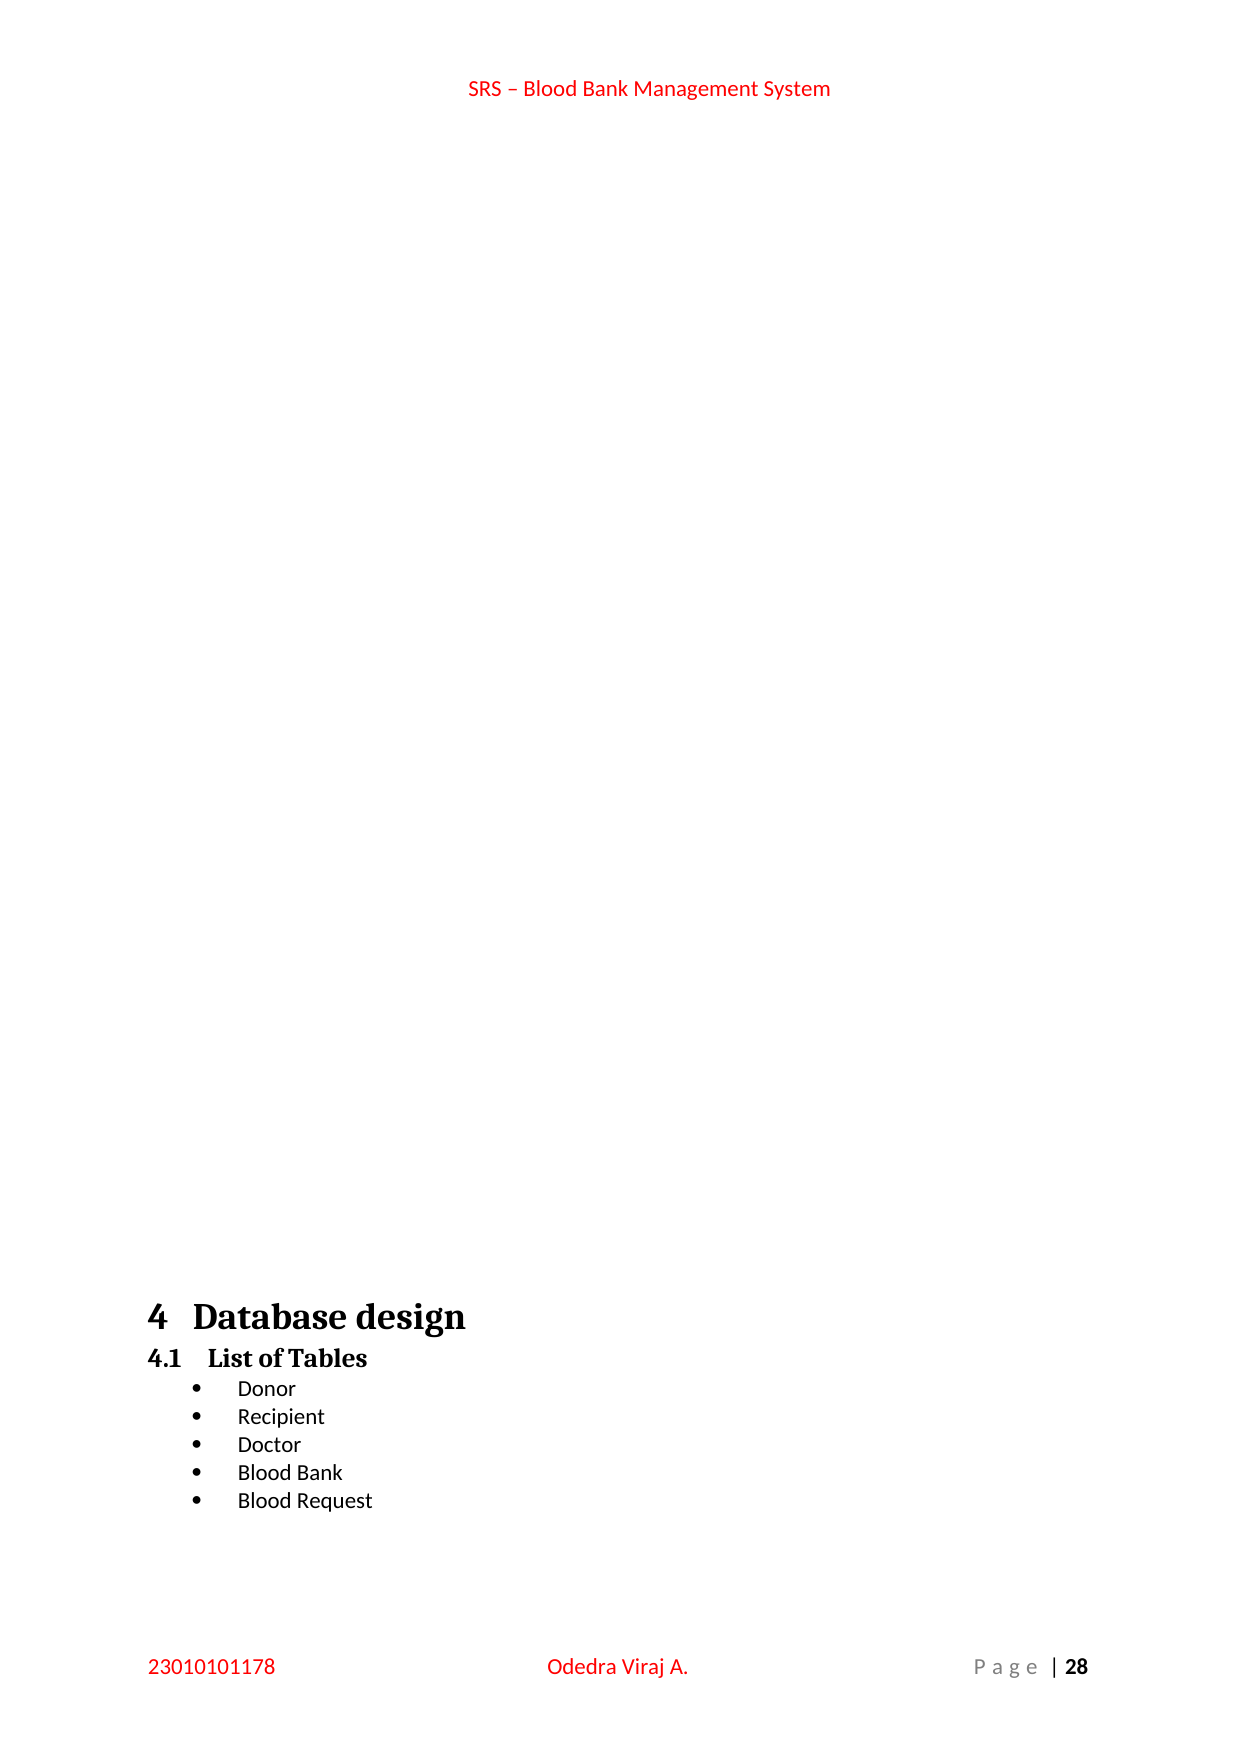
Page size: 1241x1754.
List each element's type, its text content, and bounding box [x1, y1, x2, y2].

subtitle Database design [148, 1296, 1152, 1339]
list Doctor [193, 1430, 1152, 1458]
list Blood Bank [193, 1458, 1152, 1486]
list Recipient [193, 1402, 1152, 1430]
list Blood Request [193, 1486, 1152, 1514]
subtitle List of Tables [148, 1343, 1152, 1374]
list Donor [193, 1374, 1152, 1402]
